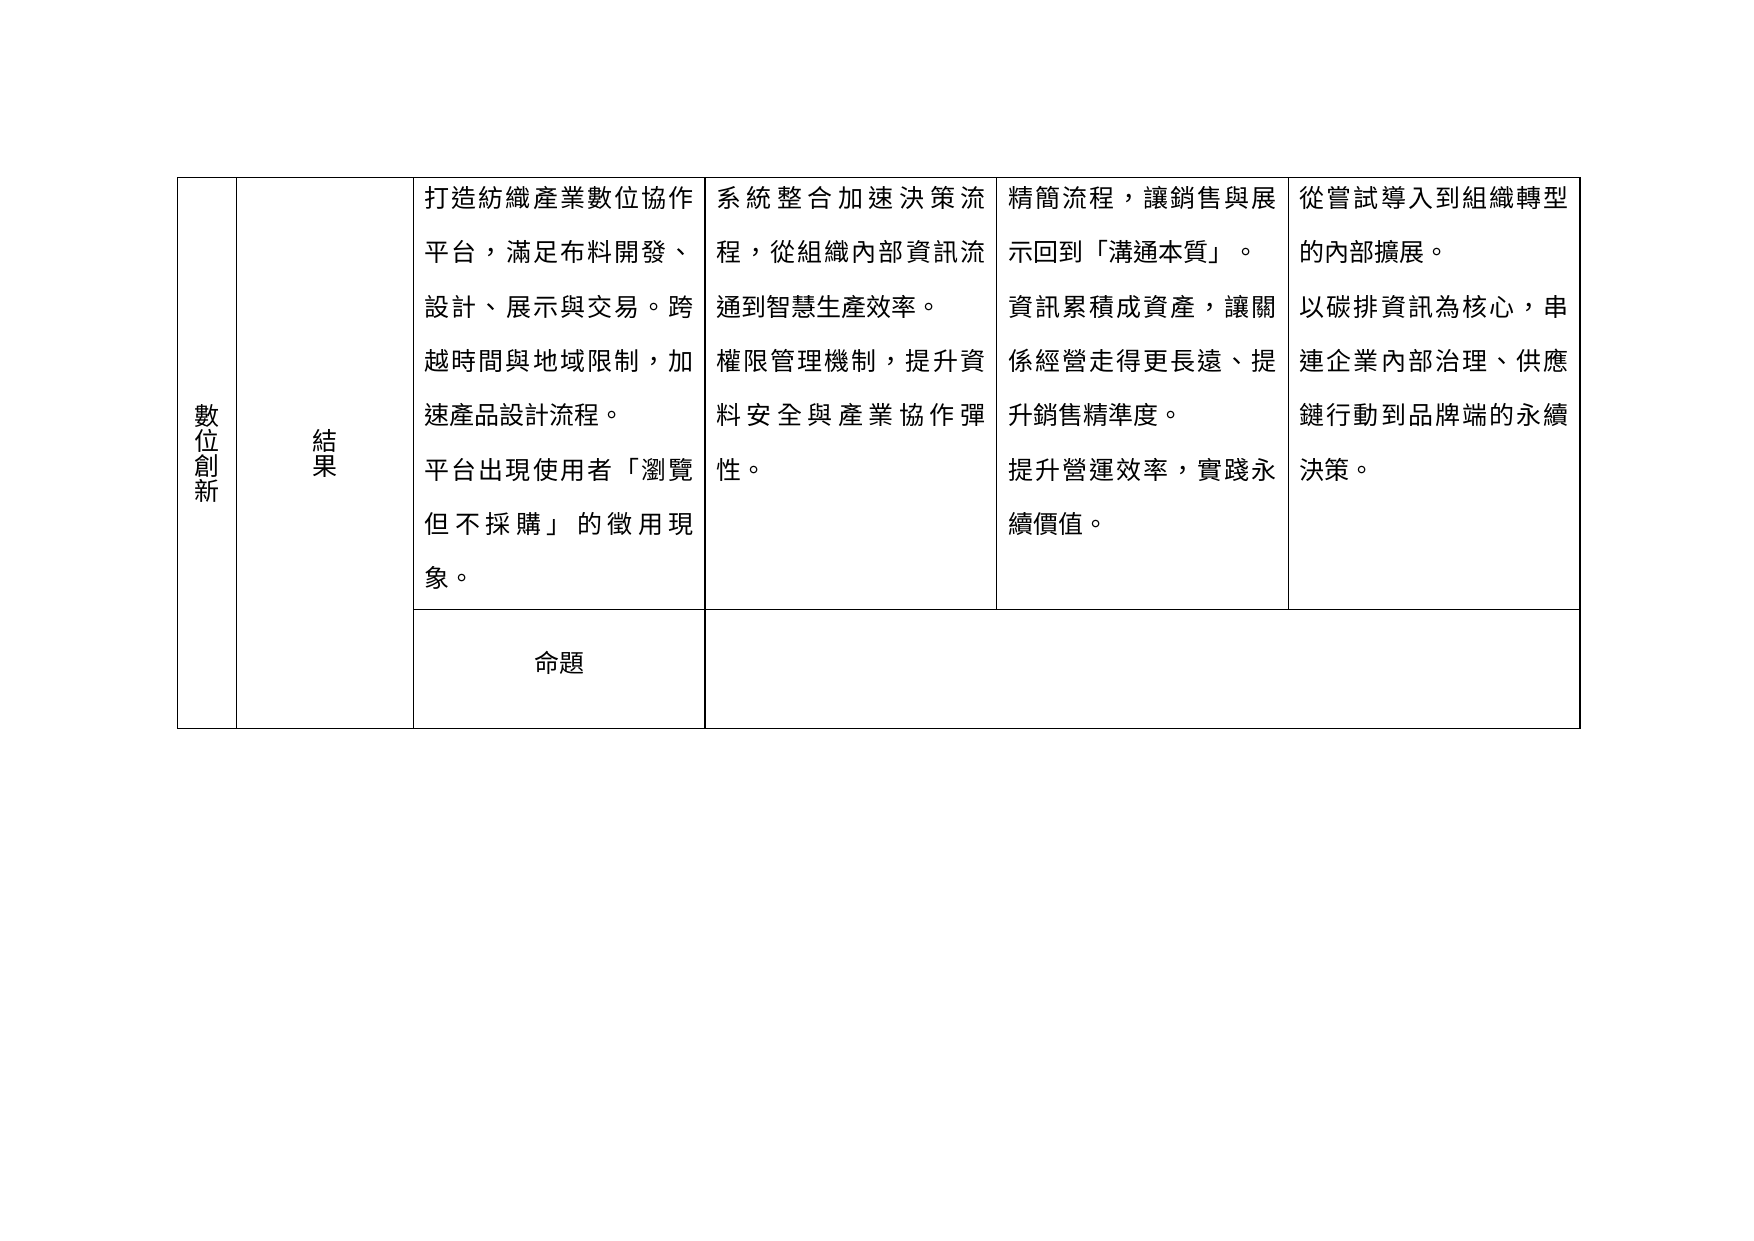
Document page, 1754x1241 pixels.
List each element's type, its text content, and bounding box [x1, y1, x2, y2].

table_cell 系統整合加速決策流程，從組織內部資訊流通到智慧生產效率。 權限管理機制，提升資料安全與產業協作彈性。 [706, 178, 996, 609]
table_cell 數位創新 [178, 178, 236, 727]
table_cell 命題 [414, 610, 704, 727]
table_cell 從嘗試導入到組織轉型的內部擴展。 以碳排資訊為核心，串連企業內部治理、供應鏈行動到品牌端的永續決策。 [1289, 178, 1579, 609]
table_cell [706, 610, 1579, 727]
table_cell 結果 [237, 178, 413, 727]
table_cell 打造紡織產業數位協作平台，滿足布料開發、設計、展示與交易。跨越時間與地域限制，加速產品設計流程。 平台出現使用者「瀏覽但不採購」的徵用現象。 [414, 178, 704, 609]
table_cell 精簡流程，讓銷售與展示回到「溝通本質」。 資訊累積成資產，讓關係經營走得更長遠、提升銷售精準度。 提升營運效率，實踐永續價值。 [997, 178, 1288, 609]
